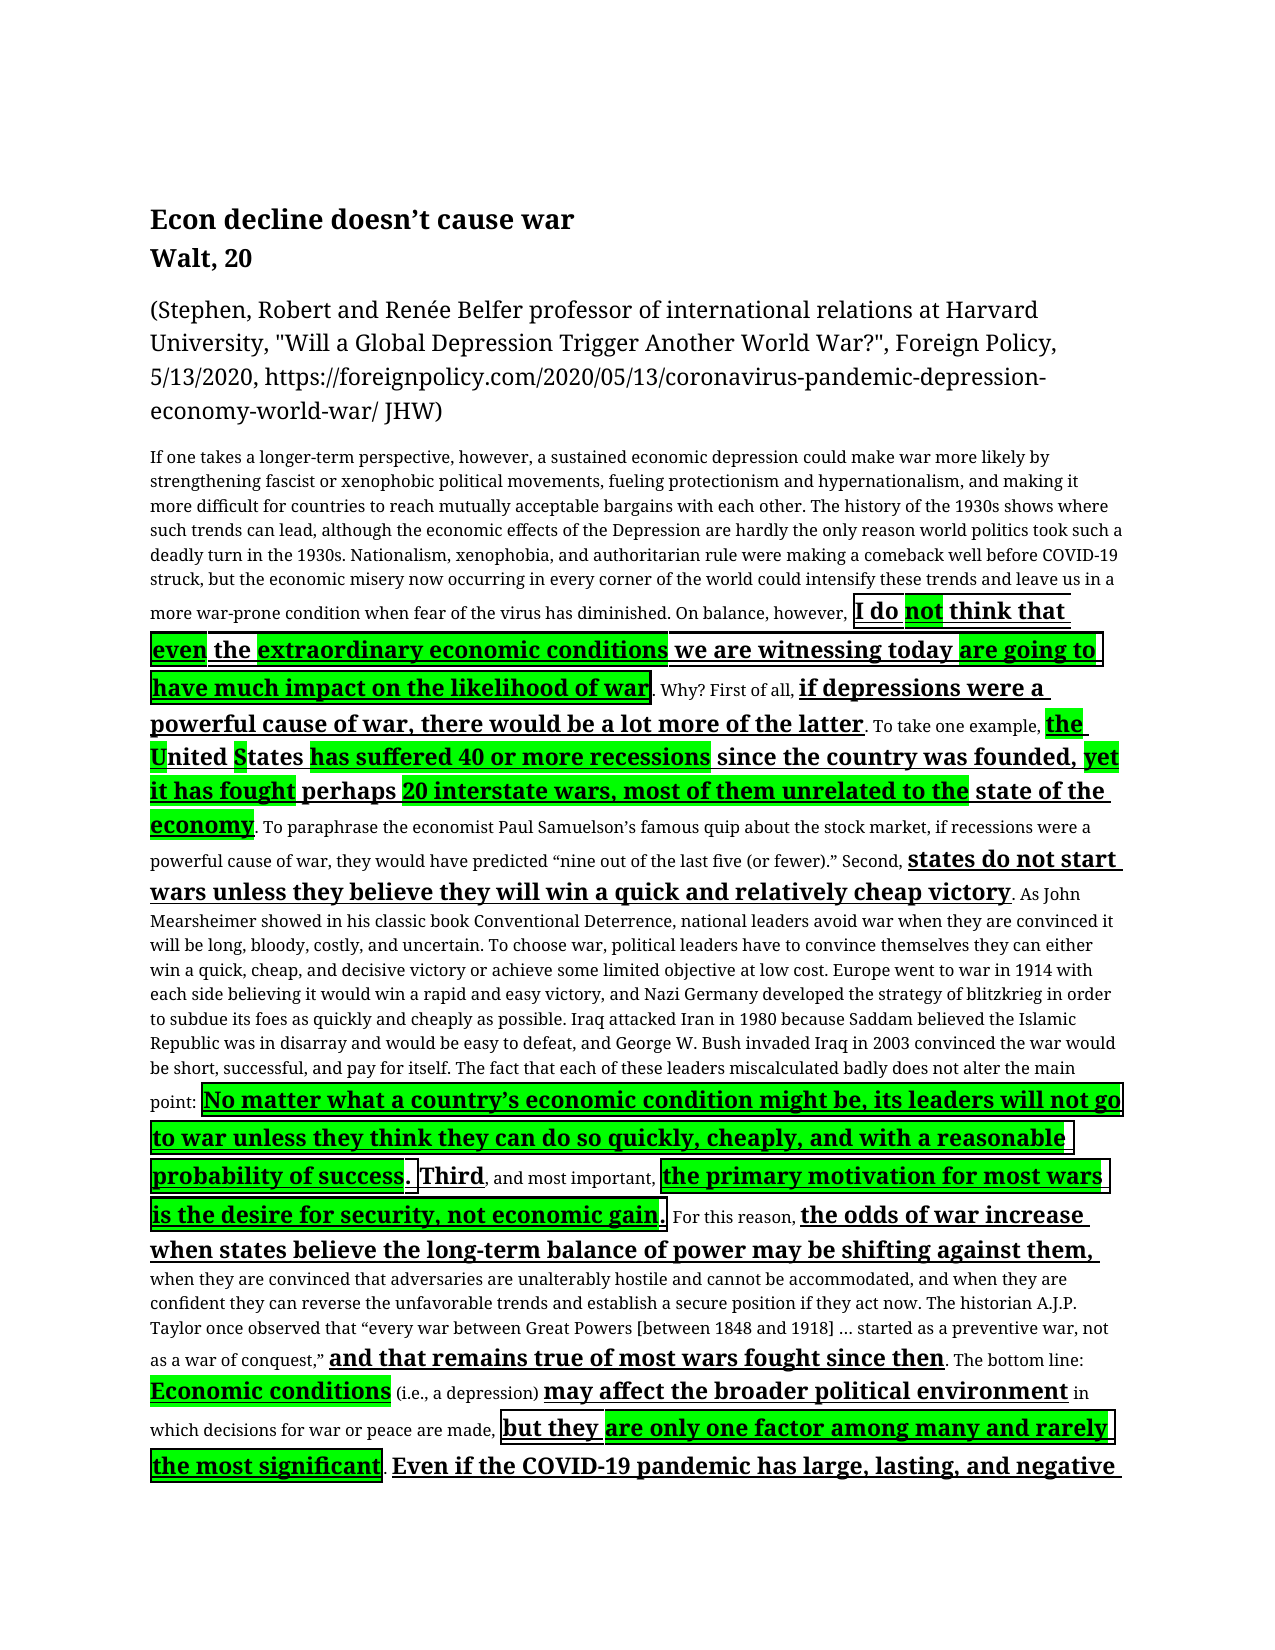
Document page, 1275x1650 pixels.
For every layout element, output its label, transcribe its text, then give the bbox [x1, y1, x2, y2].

text (Stephen, Robert and Renée Belfer professor of international relations at Harvard University, "Will a Global Depression Trigger Another World War?", Foreign Policy, 5/13/2020, https://foreignpolicy.com/2020/05/13/coronavirus-pandemic-depression-economy-world-war/ JHW) [150, 294, 1125, 426]
text Walt, 20 [150, 240, 1125, 274]
subtitle Econ decline doesn’t cause war [150, 200, 1125, 237]
